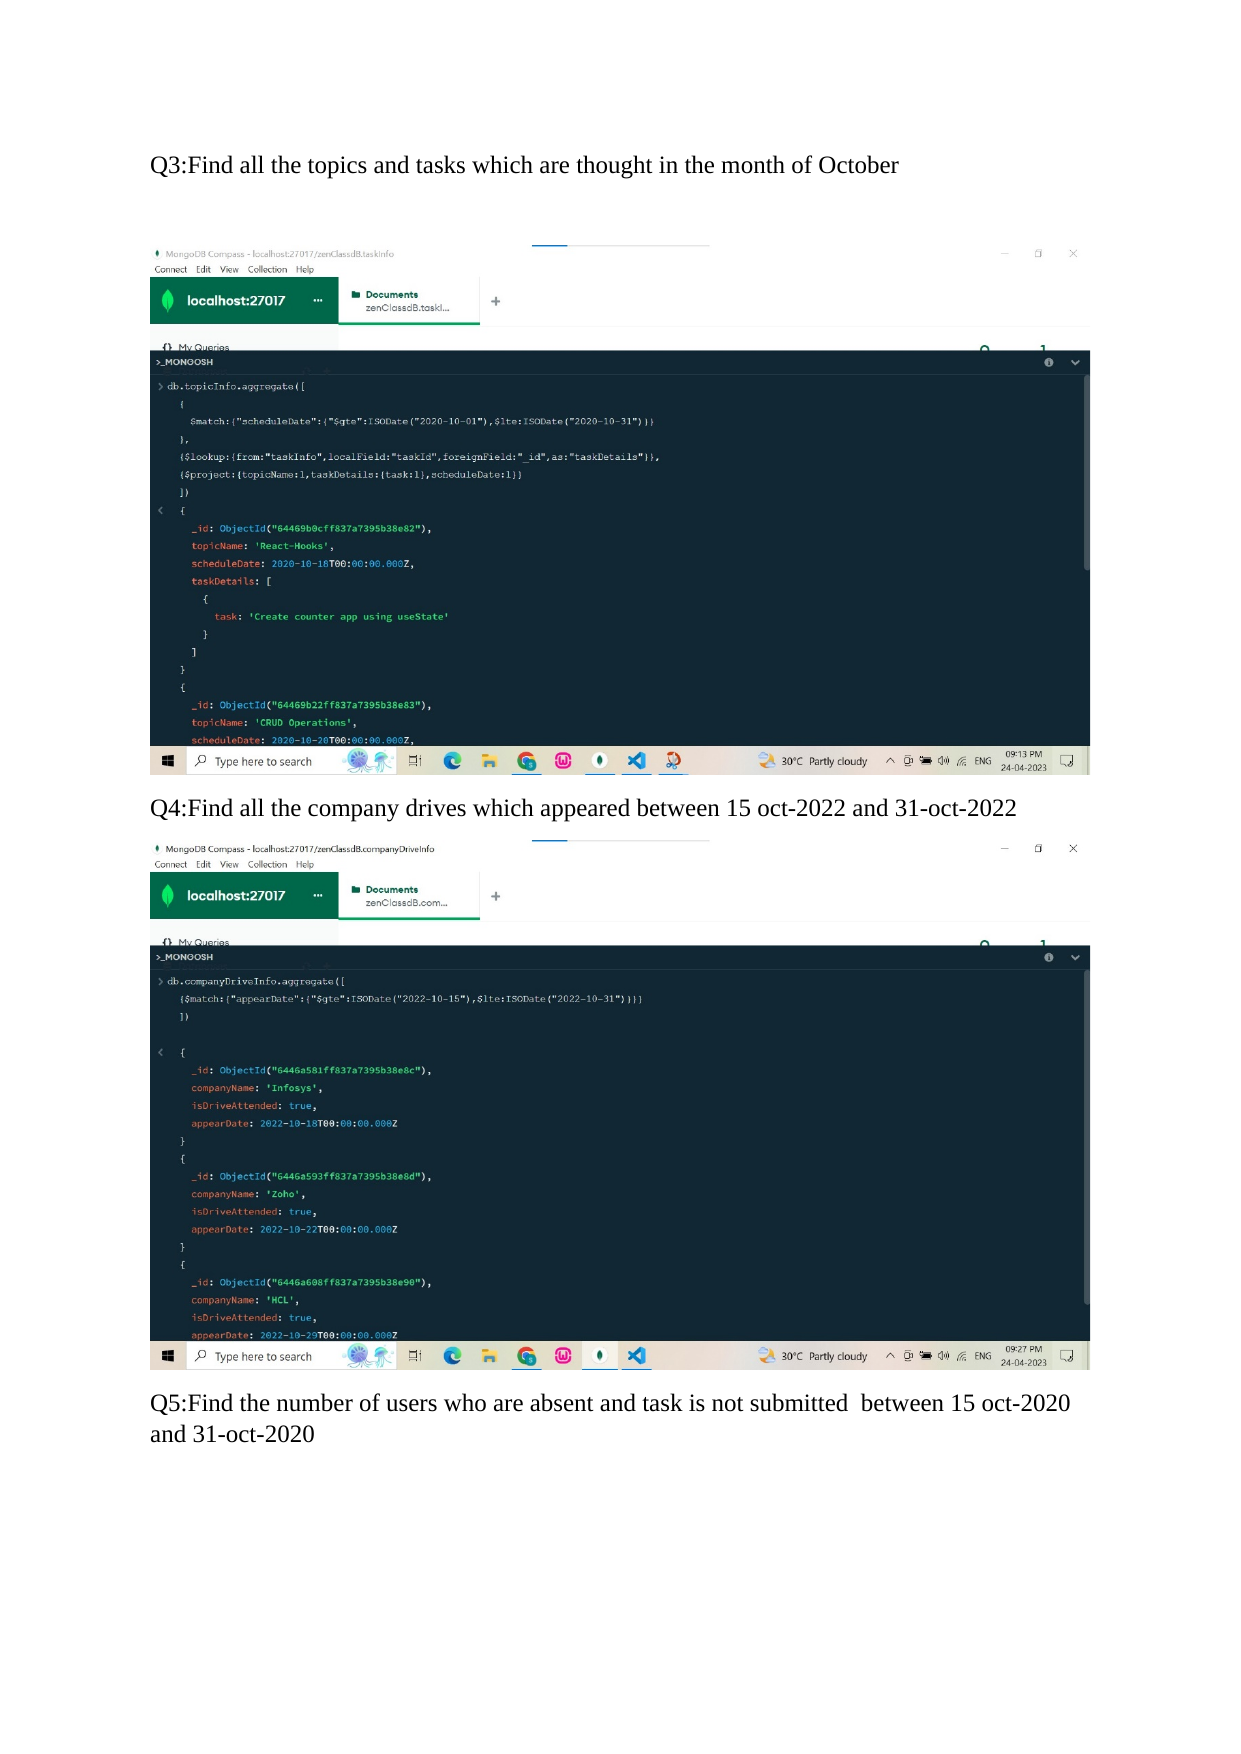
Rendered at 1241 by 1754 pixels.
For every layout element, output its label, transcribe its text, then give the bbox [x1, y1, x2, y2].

text Q4:Find all the company drives which appeared between 15 oct-2022 and 31-oct-2022 [150, 793, 1090, 822]
picture [150, 840, 1091, 1370]
text Q5:Find the number of users who are absent and task is not submitted between 15 oct-2020 and 31-oct-2020 [150, 1388, 1090, 1448]
text Q3:Find all the topics and tasks which are thought in the month of October [150, 150, 1090, 179]
picture [150, 245, 1091, 775]
